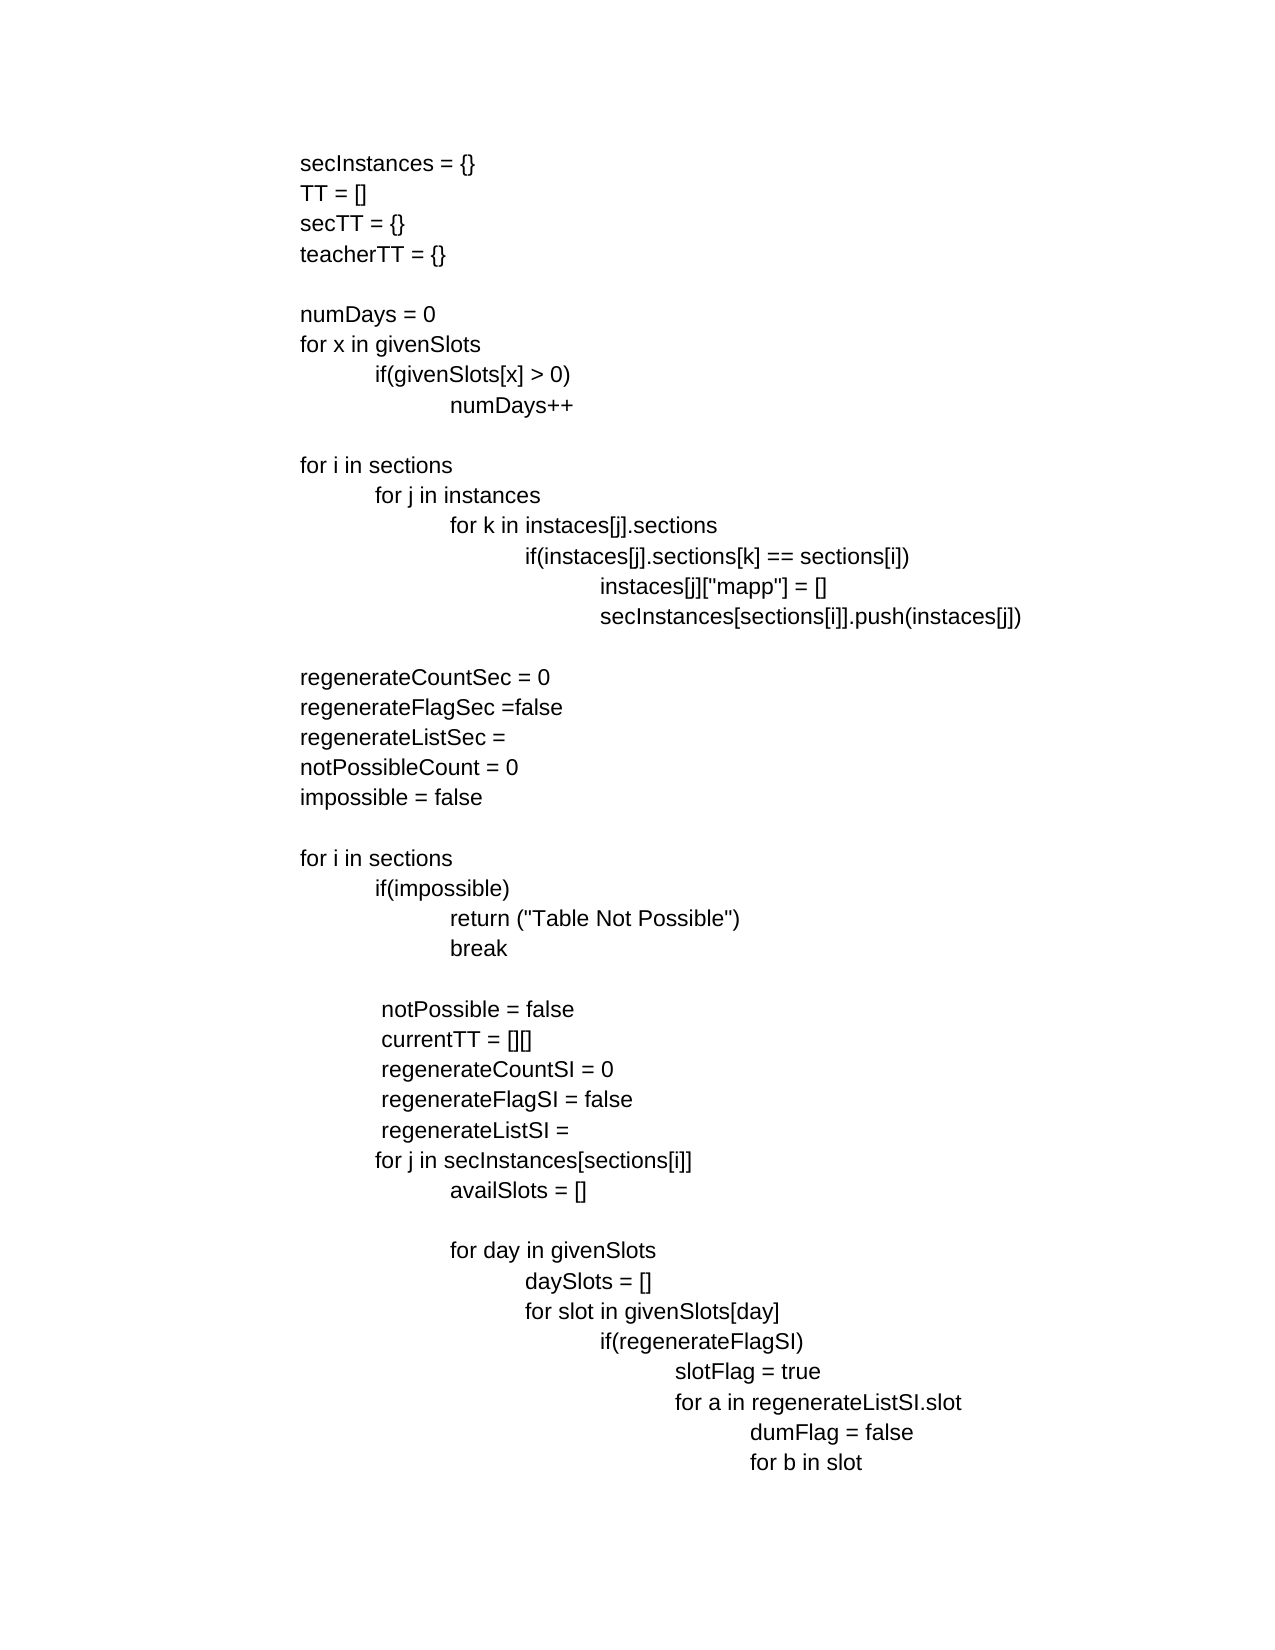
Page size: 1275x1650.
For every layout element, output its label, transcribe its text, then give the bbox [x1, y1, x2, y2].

text currentTT = [][] [225, 1026, 1125, 1052]
text for day in givenSlots [225, 1237, 1125, 1264]
text for i in sections [225, 452, 1125, 478]
text for a in regenerateListSI.slot [225, 1388, 1125, 1415]
text regenerateListSec = [225, 724, 1125, 750]
text numDays = 0 [225, 301, 1125, 327]
text regenerateCountSI = 0 [225, 1056, 1125, 1083]
text regenerateFlagSec =false [225, 694, 1125, 720]
text numDays++ [225, 392, 1125, 418]
text notPossibleCount = 0 [225, 754, 1125, 781]
text if(impossible) [225, 875, 1125, 901]
text break [225, 935, 1125, 962]
text secInstances[sections[i]].push(instaces[j]) [225, 603, 1125, 629]
text for slot in givenSlots[day] [225, 1298, 1125, 1324]
text slotFlag = true [225, 1358, 1125, 1385]
text if(instaces[j].sections[k] == sections[i]) [225, 543, 1125, 569]
text return ("Table Not Possible") [225, 905, 1125, 932]
text instaces[j]["mapp"] = [] [225, 573, 1125, 599]
text for j in secInstances[sections[i]] [225, 1147, 1125, 1173]
text regenerateCountSec = 0 [225, 663, 1125, 690]
text secInstances = {} [150, 150, 1125, 176]
text notPossible = false [225, 996, 1125, 1022]
text regenerateFlagSI = false [225, 1086, 1125, 1113]
text availSlots = [] [225, 1177, 1125, 1203]
text dumFlag = false [225, 1419, 1125, 1445]
text teacherTT = {} [225, 241, 1125, 267]
text for b in slot [225, 1449, 1125, 1475]
text secTT = {} [225, 210, 1125, 237]
text for x in givenSlots [225, 331, 1125, 358]
text daySlots = [] [225, 1268, 1125, 1294]
text for i in sections [225, 845, 1125, 871]
text regenerateListSI = [225, 1117, 1125, 1143]
text for j in instances [225, 482, 1125, 509]
text TT = [] [150, 180, 1125, 207]
text if(regenerateFlagSI) [225, 1328, 1125, 1354]
text if(givenSlots[x] > 0) [225, 361, 1125, 388]
text for k in instaces[j].sections [225, 512, 1125, 539]
text impossible = false [225, 784, 1125, 811]
